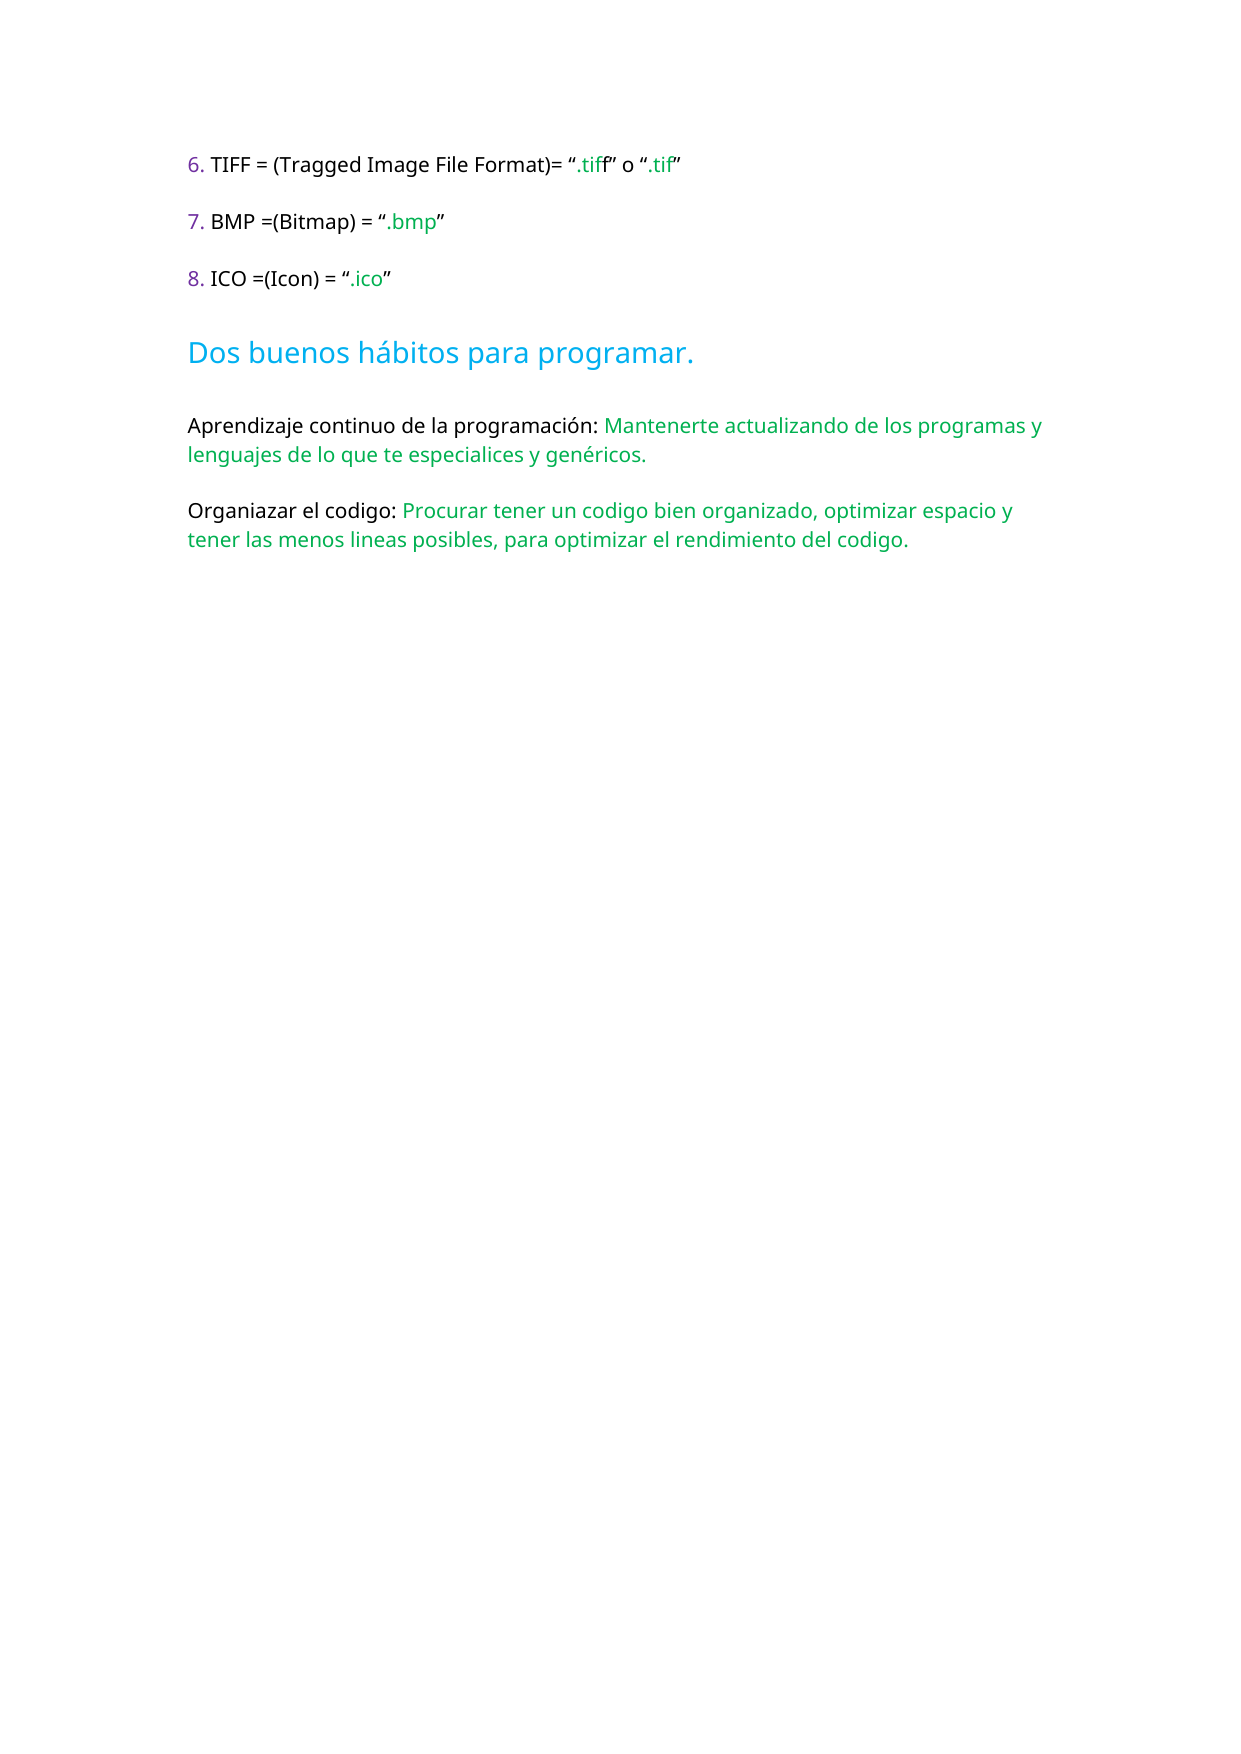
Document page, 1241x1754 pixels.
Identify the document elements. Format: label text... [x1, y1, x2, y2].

list TIFF = (Tragged Image File Format)= “.tiff” o “.tif” [187, 150, 1053, 178]
text Dos buenos hábitos para programar. [187, 332, 1053, 372]
text Aprendizaje continuo de la programación: Mantenerte actualizando de los programas y lenguajes de lo que te especialices y genéricos. [187, 411, 1053, 468]
list BMP =(Bitmap) = “.bmp” [187, 207, 1053, 235]
list ICO =(Icon) = “.ico” [187, 264, 1053, 292]
text Organiazar el codigo: Procurar tener un codigo bien organizado, optimizar espacio y tener las menos lineas posibles, para optimizar el rendimiento del codigo. [187, 497, 1053, 553]
